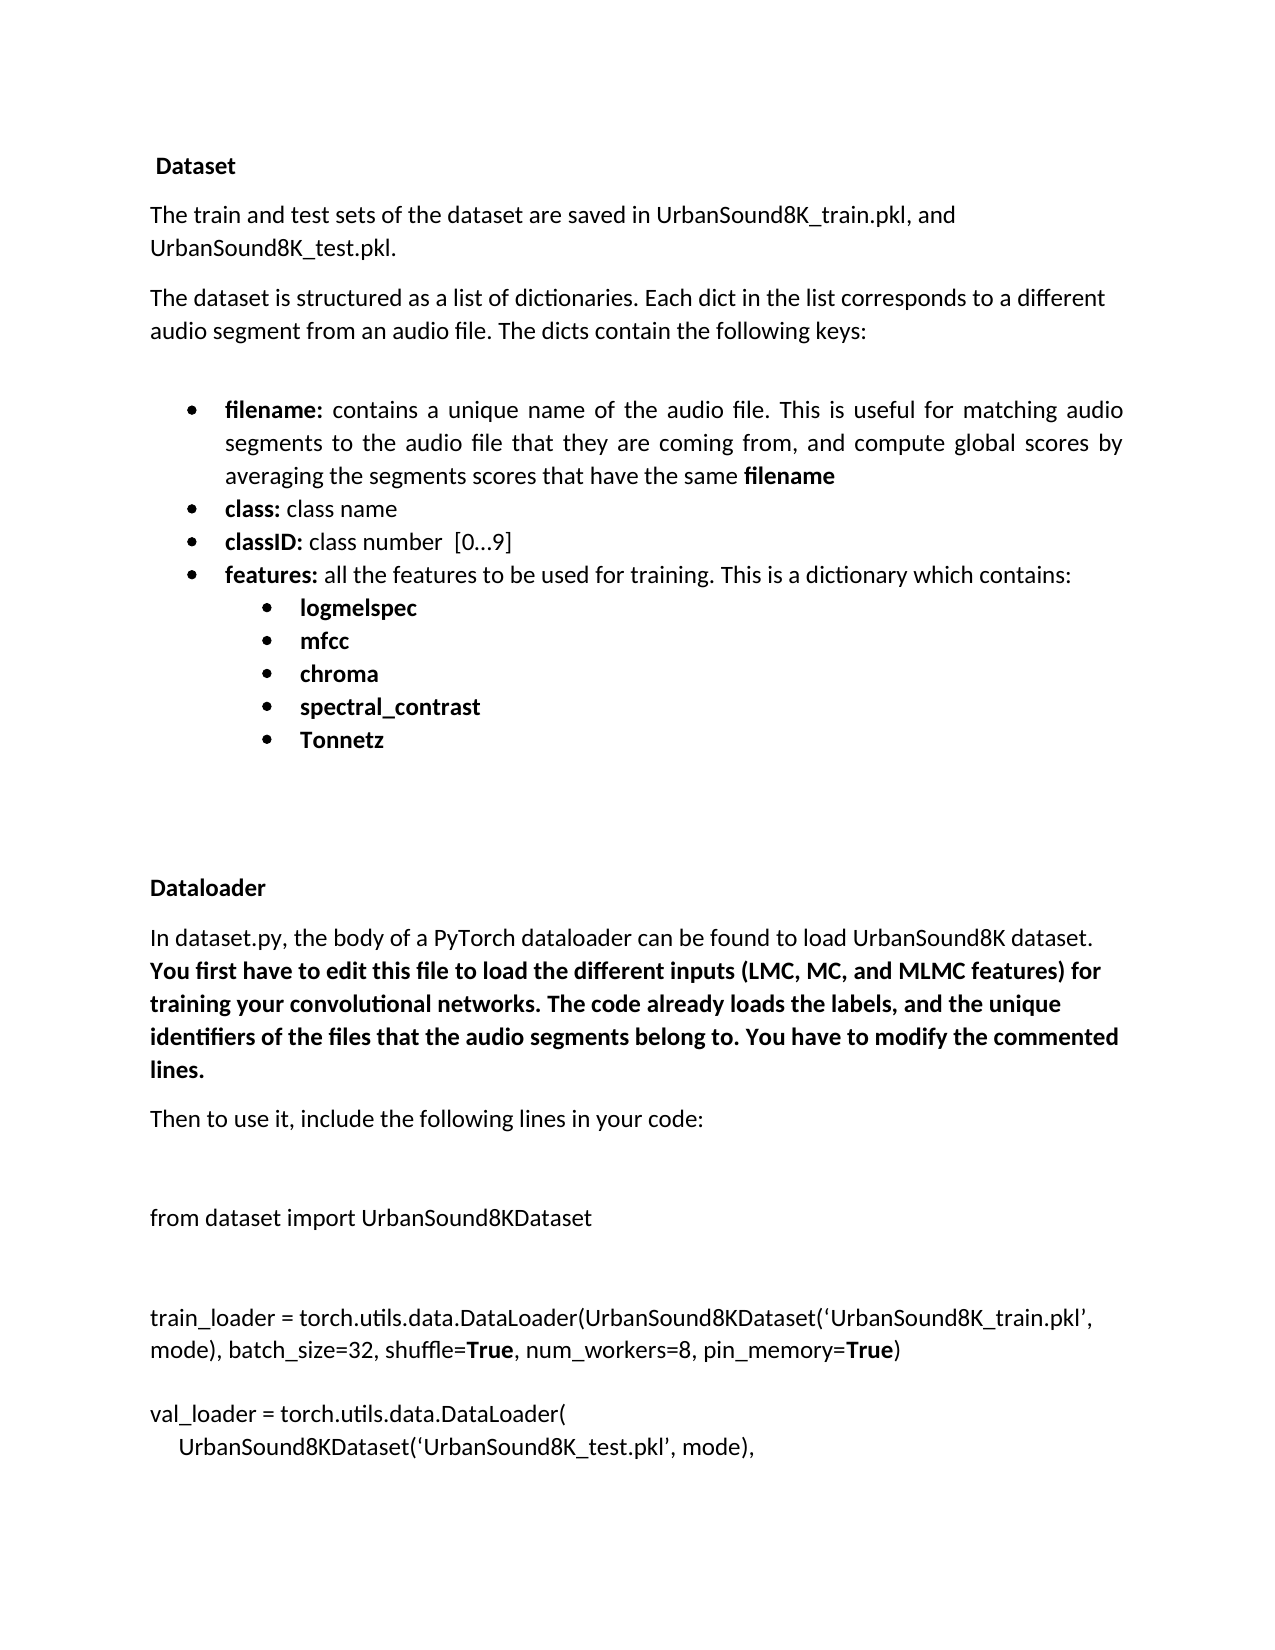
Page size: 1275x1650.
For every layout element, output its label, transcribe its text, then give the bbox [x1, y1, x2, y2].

text Then to use it, include the following lines in your code: [150, 1103, 1125, 1134]
text from dataset import UrbanSound8KDataset [150, 1202, 1125, 1233]
list spectral_contrast [262, 691, 1125, 721]
list filename: contains a unique name of the audio file. This is useful for matching audio segments to the audio file that they are coming from, and compute global scores by averaging the segments scores that have the same filename [187, 394, 1125, 491]
text The train and test sets of the dataset are saved in UrbanSound8K_train.pkl, and UrbanSound8K_test.pkl. [150, 199, 1125, 263]
text In dataset.py, the body of a PyTorch dataloader can be found to load UrbanSound8K dataset. You first have to edit this file to load the different inputs (LMC, MC, and MLMC features) for training your convolutional networks. The code already loads the labels, and the unique identifiers of the files that the audio segments belong to. You have to modify the commented lines. [150, 922, 1125, 1084]
list mfcc [262, 625, 1125, 656]
list logmelspec [262, 592, 1125, 623]
list chroma [262, 658, 1125, 688]
list class: class name [187, 493, 1125, 524]
list Tonnetz [262, 724, 1125, 754]
list classID: class number [0…9] [187, 526, 1125, 557]
text The dataset is structured as a list of dictionaries. Each dict in the list corresponds to a different audio segment from an audio file. The dicts contain the following keys: [150, 282, 1125, 376]
text Dataloader [150, 872, 1125, 903]
text Dataset [150, 150, 1125, 181]
list features: all the features to be used for training. This is a dictionary which contains: [187, 559, 1125, 590]
